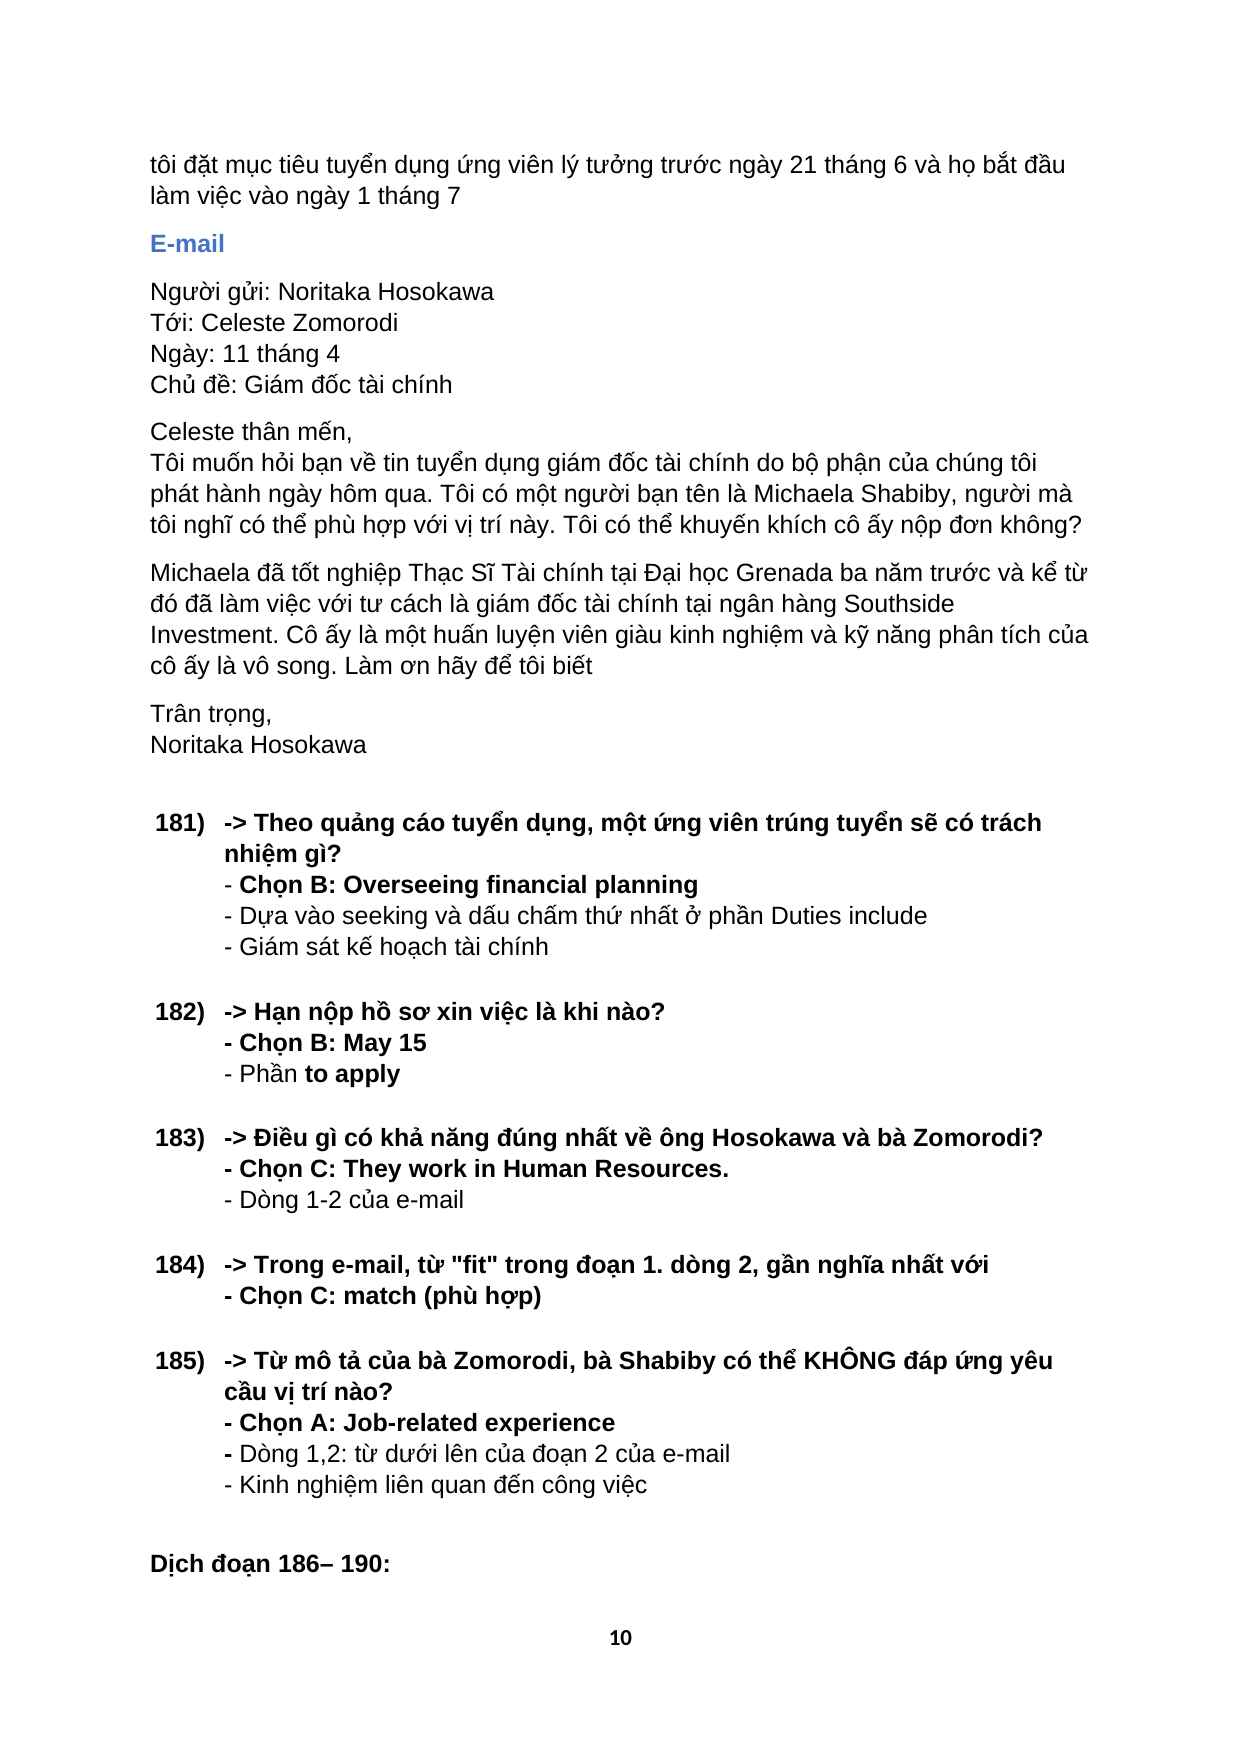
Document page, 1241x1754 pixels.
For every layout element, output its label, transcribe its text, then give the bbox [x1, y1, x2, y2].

text Trân trọng, Noritaka Hosokawa [150, 699, 1090, 789]
text Michaela đã tốt nghiệp Thạc Sĩ Tài chính tại Đại học Grenada ba năm trước và kể từ đó đã làm việc với tư cách là giám đốc tài chính tại ngân hàng Southside Investment. Cô ấy là một huấn luyện viên giàu kinh nghiệm và kỹ năng phân tích của cô ấy là vô song. Làm ơn hãy để tôi biết [150, 558, 1090, 680]
text Celeste thân mến, Tôi muốn hỏi bạn về tin tuyển dụng giám đốc tài chính do bộ phận của chúng tôi phát hành ngày hôm qua. Tôi có một người bạn tên là Michaela Shabiby, người mà tôi nghĩ có thể phù hợp với vị trí này. Tôi có thể khuyến khích cô ấy nộp đơn không? [150, 417, 1090, 539]
list -> Điều gì có khả năng đúng nhất về ông Hosokawa và bà Zomorodi? - Chọn C: They work in Human Resources. - Dòng 1-2 của e-mail [155, 1123, 1090, 1248]
text Người gửi: Noritaka Hosokawa Tới: Celeste Zomorodi Ngày: 11 tháng 4 Chủ đề: Giám đốc tài chính [150, 276, 1090, 398]
text E-mail [150, 229, 1090, 257]
list -> Theo quảng cáo tuyển dụng, một ứng viên trúng tuyển sẽ có trách nhiệm gì? - Chọn B: Overseeing financial planning - Dựa vào seeking và dấu chấm thứ nhất ở phần Duties include - Giám sát kế hoạch tài chính [155, 808, 1090, 994]
list -> Hạn nộp hồ sơ xin việc là khi nào? - Chọn B: May 15 - Phần to apply [155, 997, 1090, 1121]
list -> Từ mô tả của bà Zomorodi, bà Shabiby có thể KHÔNG đáp ứng yêu cầu vị trí nào? - Chọn A: Job-related experience - Dòng 1,2: từ dưới lên của đoạn 2 của e-mail - Kinh nghiệm liên quan đến công việc [155, 1346, 1090, 1499]
list -> Trong e-mail, từ "fit" trong đoạn 1. dòng 2, gần nghĩa nhất với - Chọn C: match (phù hợp) [155, 1250, 1090, 1343]
text Dịch đoạn 186– 190: [150, 1518, 1090, 1578]
